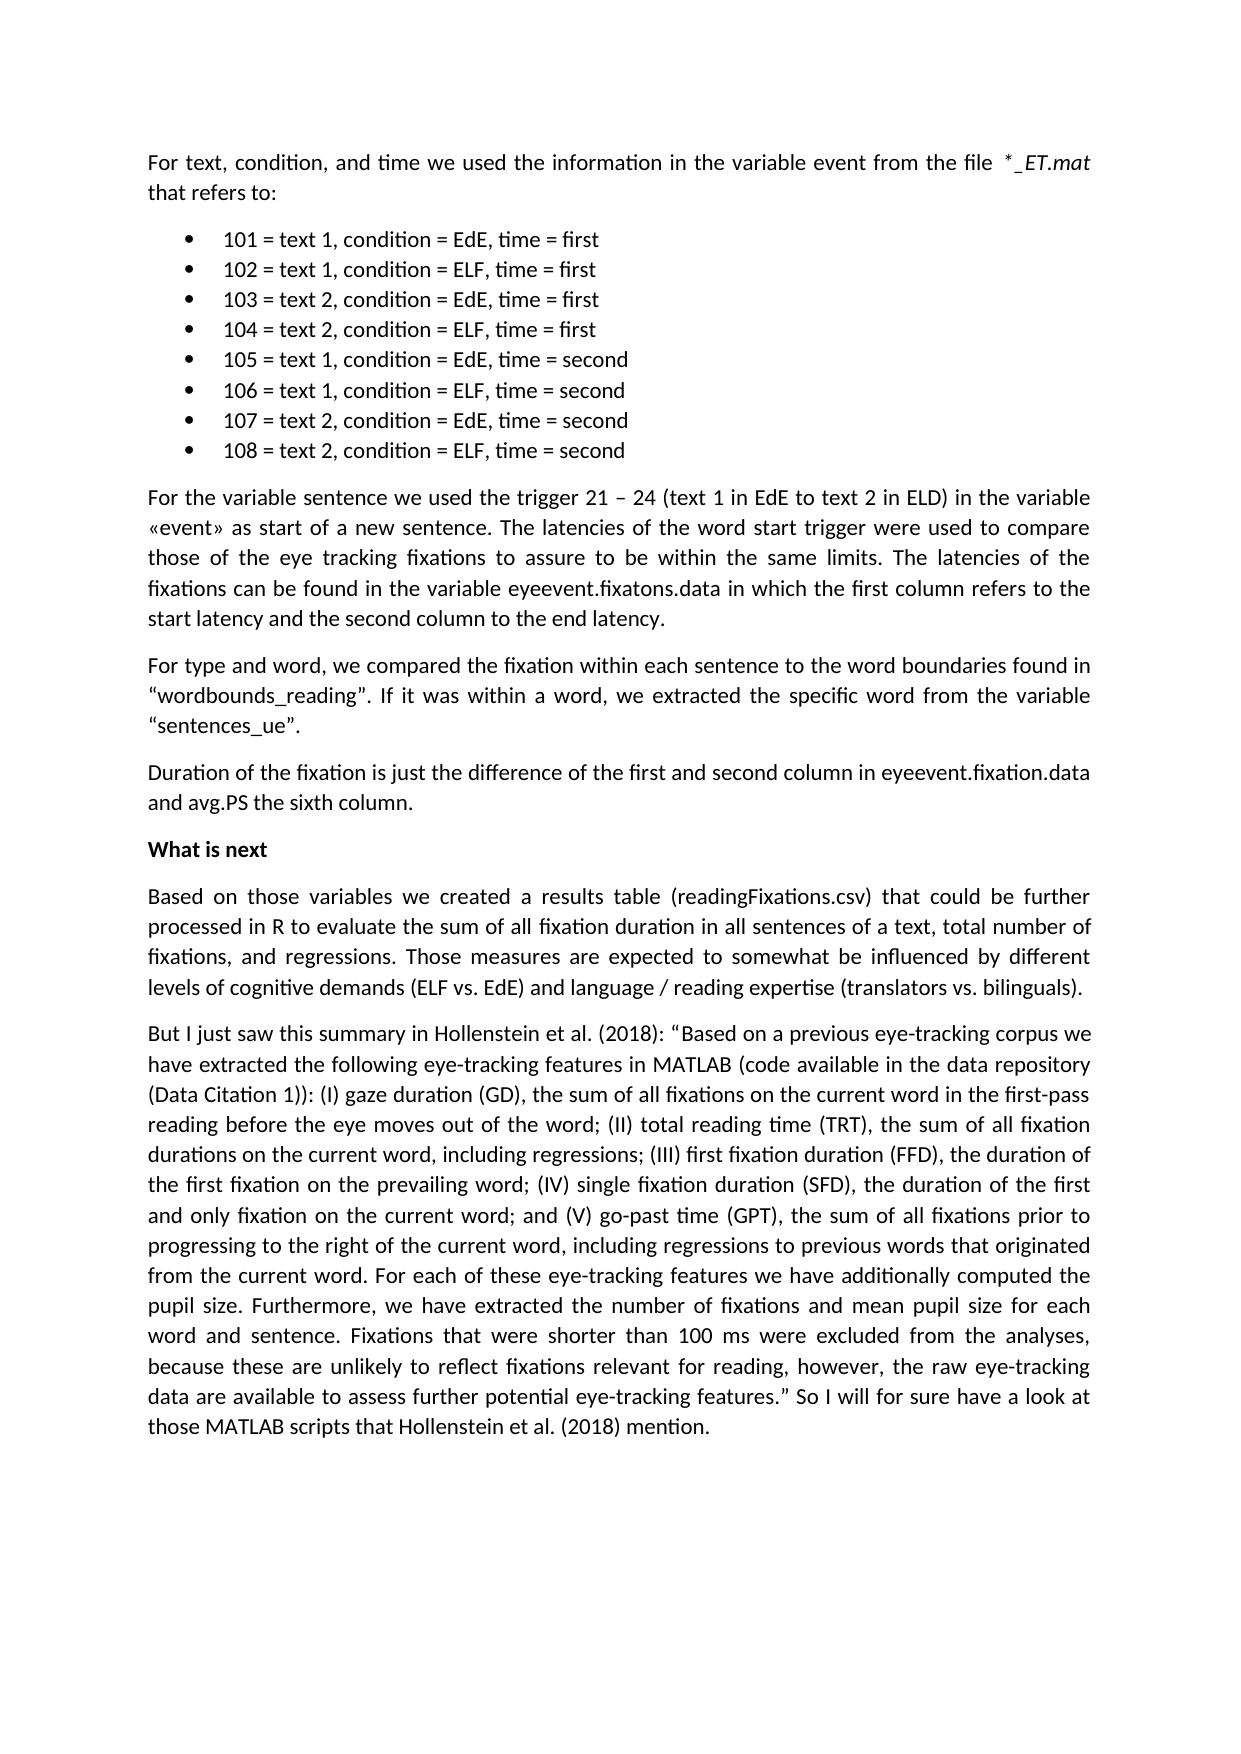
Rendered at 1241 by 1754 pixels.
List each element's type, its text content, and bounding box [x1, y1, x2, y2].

list 105 = text 1, condition = EdE, time = second [185, 346, 1093, 373]
list 101 = text 1, condition = EdE, time = first [185, 225, 1093, 253]
list 102 = text 1, condition = ELF, time = first [185, 255, 1093, 283]
list 103 = text 2, condition = EdE, time = first [185, 285, 1093, 313]
text What is next [148, 835, 1093, 863]
text For the variable sentence we used the trigger 21 – 24 (text 1 in EdE to text 2 in ELD) in the variable «event» as start of a new sentence. The latencies of the word start trigger were used to compare those of the eye tracking fixations to assure to be within the same limits. The latencies of the fixations can be found in the variable eyeevent.fixatons.data in which the first column refers to the start latency and the second column to the end latency. [148, 483, 1093, 632]
list 107 = text 2, condition = EdE, time = second [185, 406, 1093, 434]
list 104 = text 2, condition = ELF, time = first [185, 315, 1093, 343]
text For type and word, we compared the fixation within each sentence to the word boundaries found in “wordbounds_reading”. If it was within a word, we extracted the specific word from the variable “sentences_ue”. [148, 651, 1093, 739]
list 106 = text 1, condition = ELF, time = second [185, 376, 1093, 404]
text Based on those variables we created a results table (readingFixations.csv) that could be further processed in R to evaluate the sum of all fixation duration in all sentences of a text, total number of fixations, and regressions. Those measures are expected to somewhat be influenced by different levels of cognitive demands (ELF vs. EdE) and language / reading expertise (translators vs. bilinguals). [148, 882, 1093, 1001]
text Duration of the fixation is just the difference of the first and second column in eyeevent.fixation.data and avg.PS the sixth column. [148, 758, 1093, 816]
text But I just saw this summary in Hollenstein et al. (2018): “Based on a previous eye-tracking corpus we have extracted the following eye-tracking features in MATLAB (code available in the data repository (Data Citation 1)): (I) gaze duration (GD), the sum of all fixations on the current word in the first-pass reading before the eye moves out of the word; (II) total reading time (TRT), the sum of all fixation durations on the current word, including regressions; (III) first fixation duration (FFD), the duration of the first fixation on the prevailing word; (IV) single fixation duration (SFD), the duration of the first and only fixation on the current word; and (V) go-past time (GPT), the sum of all fixations prior to progressing to the right of the current word, including regressions to previous words that originated from the current word. For each of these eye-tracking features we have additionally computed the pupil size. Furthermore, we have extracted the number of fixations and mean pupil size for each word and sentence. Fixations that were shorter than 100 ms were excluded from the analyses, because these are unlikely to reflect fixations relevant for reading, however, the raw eye-tracking data are available to assess further potential eye-tracking features.” So I will for sure have a look at those MATLAB scripts that Hollenstein et al. (2018) mention. [148, 1019, 1093, 1440]
list 108 = text 2, condition = ELF, time = second [185, 436, 1093, 464]
text For text, condition, and time we used the information in the variable event from the file *_ET.mat that refers to: [148, 148, 1093, 206]
